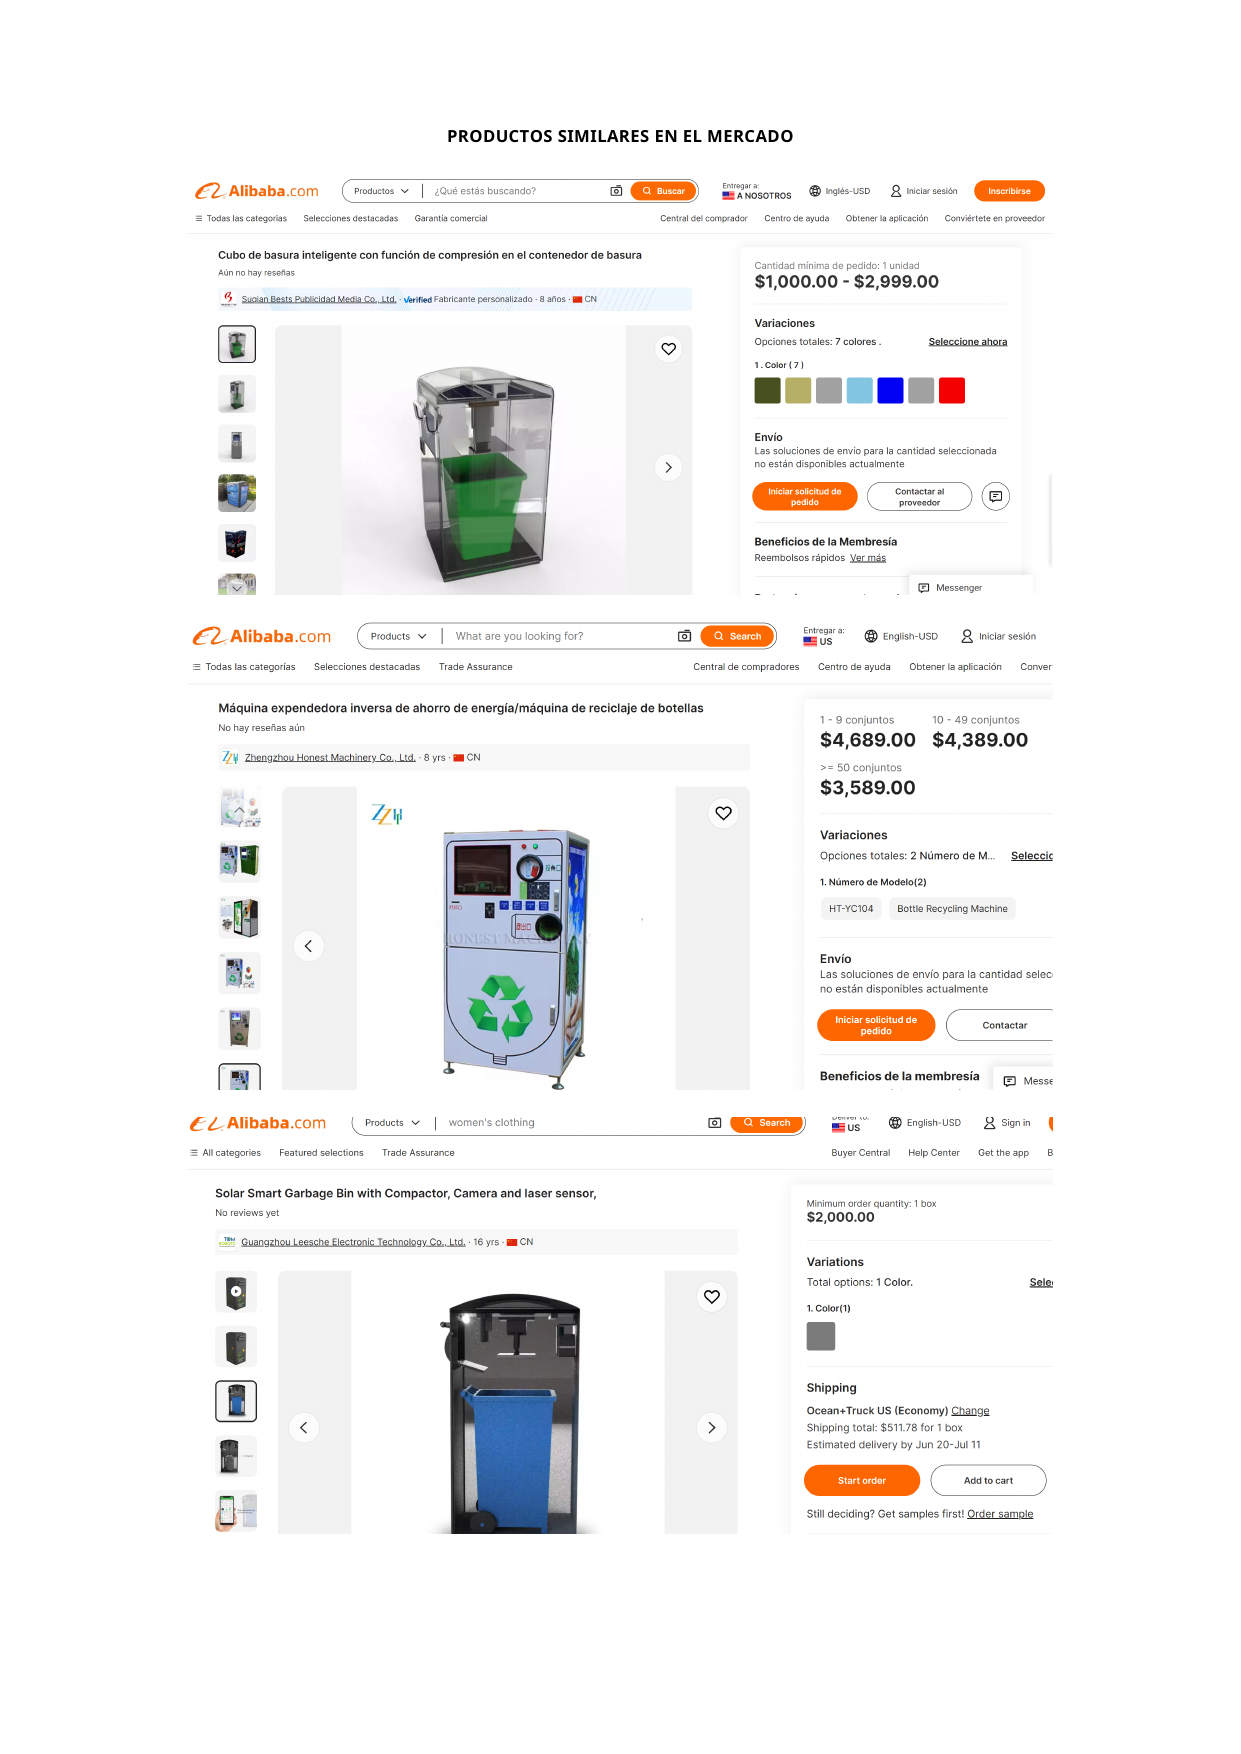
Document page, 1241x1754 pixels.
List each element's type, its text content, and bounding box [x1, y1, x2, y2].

picture [187, 1117, 1053, 1534]
picture [188, 174, 1053, 595]
text PRODUCTOS SIMILARES EN EL MERCADO [120, 125, 1120, 147]
picture [187, 621, 1053, 1090]
